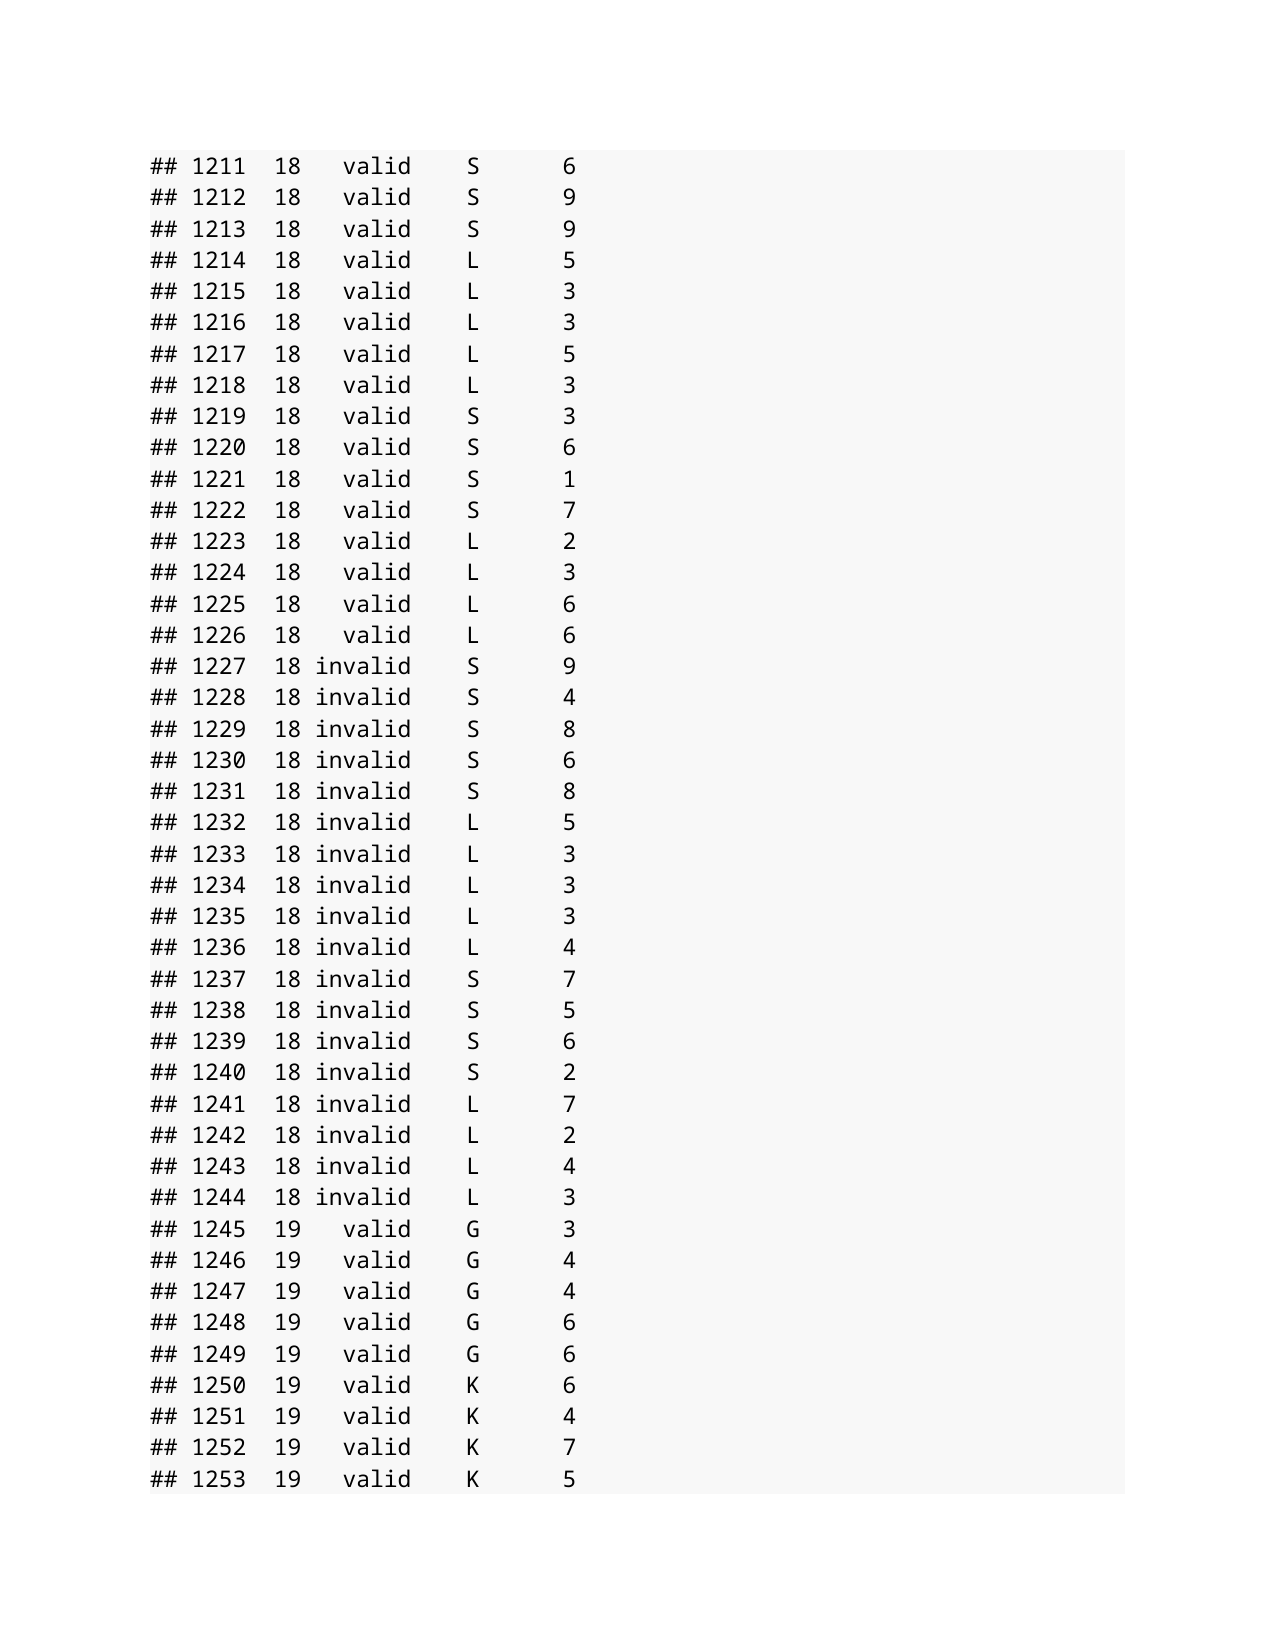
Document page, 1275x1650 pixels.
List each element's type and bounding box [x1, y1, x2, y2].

text [150, 150, 1125, 1494]
